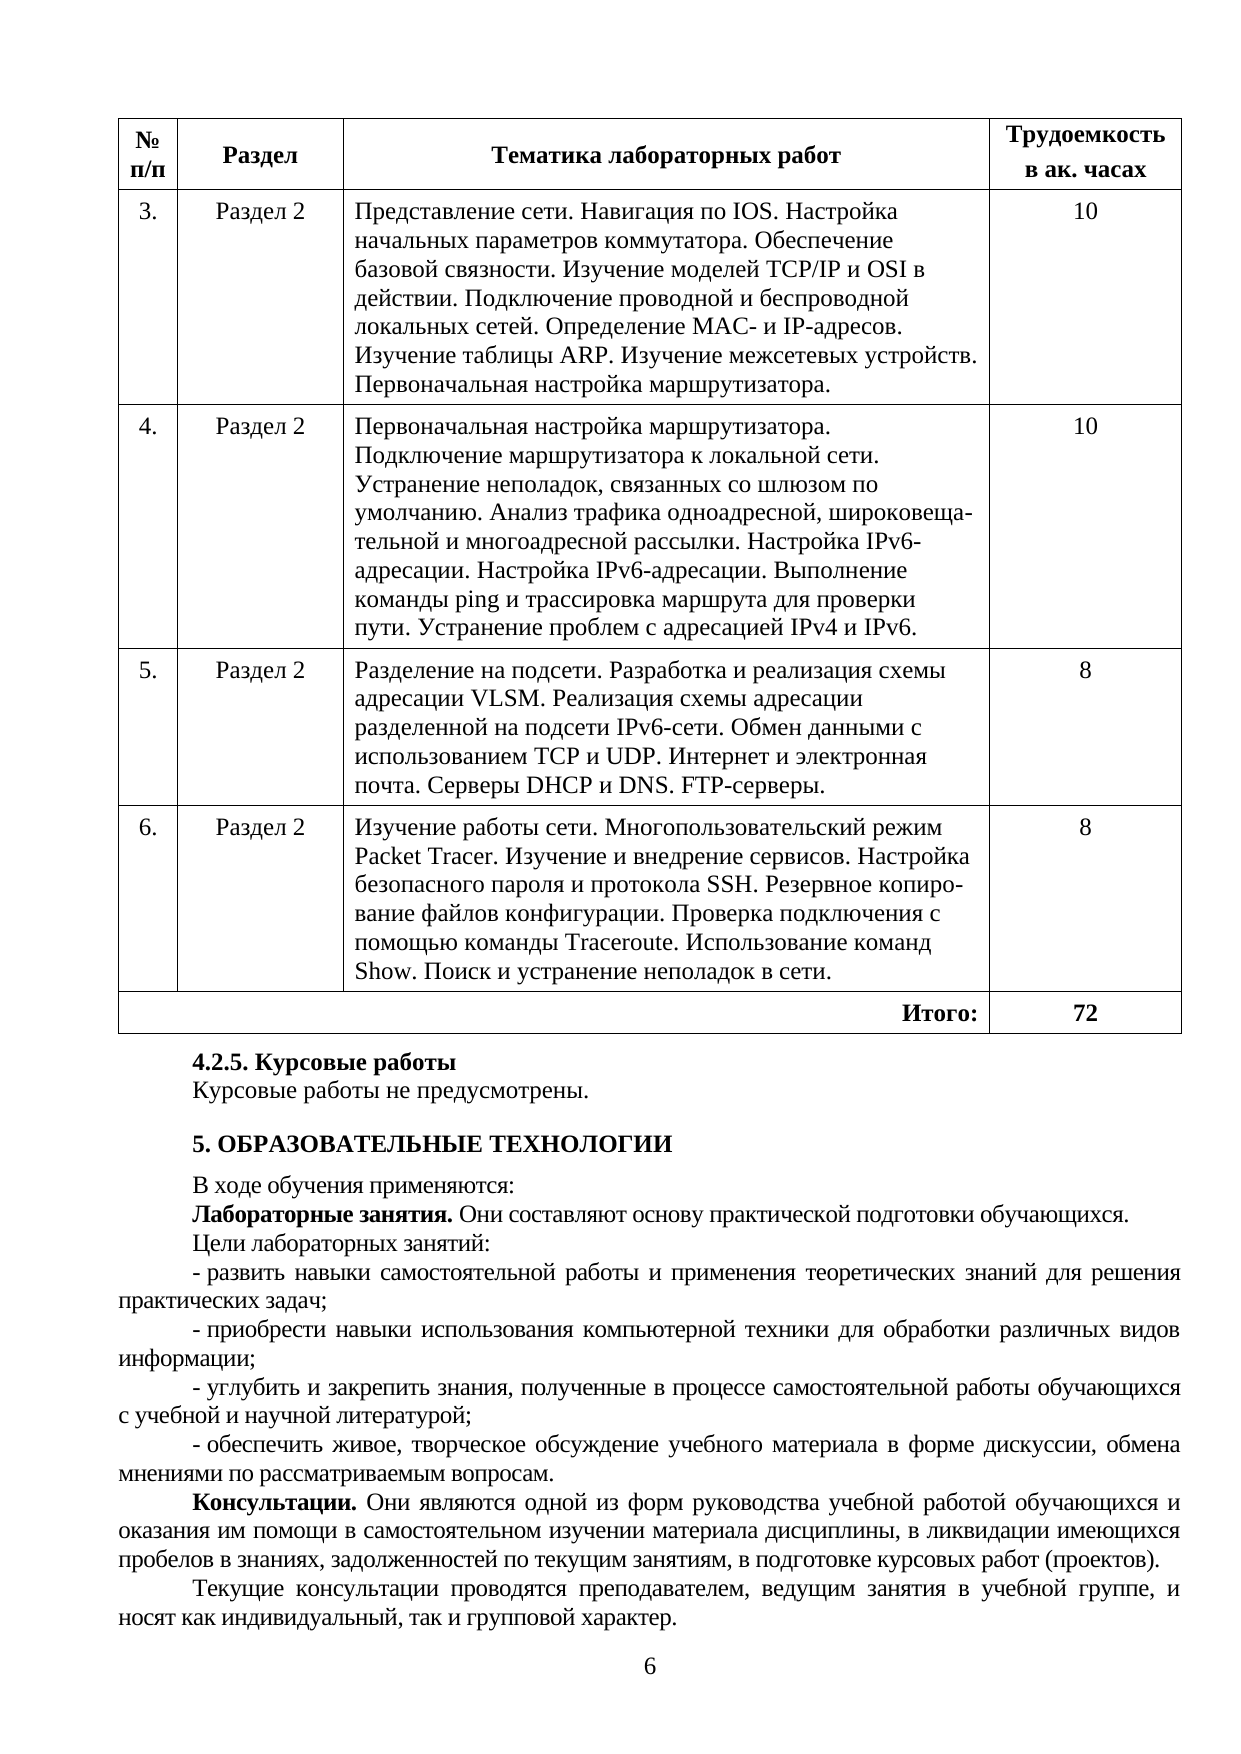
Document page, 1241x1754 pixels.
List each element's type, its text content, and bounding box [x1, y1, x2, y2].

text Курсовые работы не предусмотрены. [118, 1075, 1181, 1104]
text Цели лабораторных занятий: [118, 1228, 1181, 1257]
table_header Трудоемкость в ак. часах [990, 119, 1181, 189]
table_cell Представление сети. Навигация по IOS. Настройка начальных параметров коммутатора. Обеспечение базовой связности. Изучение моделей TCP/IP и OSI в действии. Подключение проводной и беспроводной локальных сетей. Определение MAC- и IP-адресов. Изучение таблицы АRP. Изучение межсетевых устройств. Первоначальная настройка маршрутизатора. [344, 190, 989, 404]
table_cell 4. [119, 405, 177, 647]
text Консультации. Они являются одной из форм руководства учебной работой обучающихся и оказания им помощи в самостоятельном изучении материала дисциплины, в ликвидации имеющихся пробелов в знаниях, задолженностей по текущим занятиям, в подготовке курсовых работ (проектов). [118, 1487, 1181, 1573]
text Текущие консультации проводятся преподавателем, ведущим занятия в учебной группе, и носят как индивидуальный, так и групповой характер. [118, 1573, 1181, 1630]
table_header № п/п [119, 119, 177, 189]
table_cell Раздел 2 [178, 806, 343, 991]
table_cell Раздел 2 [178, 649, 343, 805]
table_cell 10 [990, 190, 1181, 404]
text В ходе обучения применяются: [118, 1170, 1181, 1199]
table_header Тематика лабораторных работ [344, 119, 989, 189]
table_cell 8 [990, 649, 1181, 805]
table_cell Первоначальная настройка маршрутизатора. Подключение маршрутизатора к локальной сети. Устранение неполадок, связанных со шлюзом по умолчанию. Анализ трафика одноадресной, широковещательной и многоадресной рассылки. Настройка IPv6-адресации. Настройка IPv6-адресации. Выполнение команды ping и трассировка маршрута для проверки пути. Устранение проблем с адресацией IPv4 и IPv6. [344, 405, 989, 647]
table_header Раздел [178, 119, 343, 189]
table_cell Изучение работы сети. Многопользовательский режим Packet Tracer. Изучение и внедрение сервисов. Настройка безопасного пароля и протокола SSH. Резервное копирование файлов конфигурации. Проверка подключения с помощью команды Traceroute. Использование команд Show. Поиск и устранение неполадок в сети. [344, 806, 989, 991]
table_cell Раздел 2 [178, 405, 343, 647]
text - приобрести навыки использования компьютерной техники для обработки различных видов информации; [118, 1314, 1181, 1372]
text Лабораторные занятия. Они составляют основу практической подготовки обучающихся. [118, 1199, 1181, 1228]
table_cell Раздел 2 [178, 190, 343, 404]
text - углубить и закрепить знания, полученные в процессе самостоятельной работы обучающихся с учебной и научной литературой; [118, 1372, 1181, 1429]
table_cell 10 [990, 405, 1181, 647]
text - развить навыки самостоятельной работы и применения теоретических знаний для решения практических задач; [118, 1257, 1181, 1314]
table_cell Разделение на подсети. Разработка и реализация схемы адресации VLSM. Реализация схемы адресации разделенной на подсети IPv6-сети. Обмен данными с использованием TCP и UDP. Интернет и электронная почта. Серверы DHCP и DNS. FTP-серверы. [344, 649, 989, 805]
text 4.2.5. Курсовые работы [118, 1047, 1181, 1075]
table_cell 8 [990, 806, 1181, 991]
table_cell 72 [990, 992, 1181, 1033]
table_cell 5. [119, 649, 177, 805]
table_cell Итого: [119, 992, 989, 1033]
text - обеспечить живое, творческое обсуждение учебного материала в форме дискуссии, обмена мнениями по рассматриваемым вопросам. [118, 1429, 1181, 1487]
table_cell 3. [119, 190, 177, 404]
table_cell 6. [119, 806, 177, 991]
text 5. ОБРАЗОВАТЕЛЬНЫЕ ТЕХНОЛОГИИ [118, 1129, 1181, 1158]
